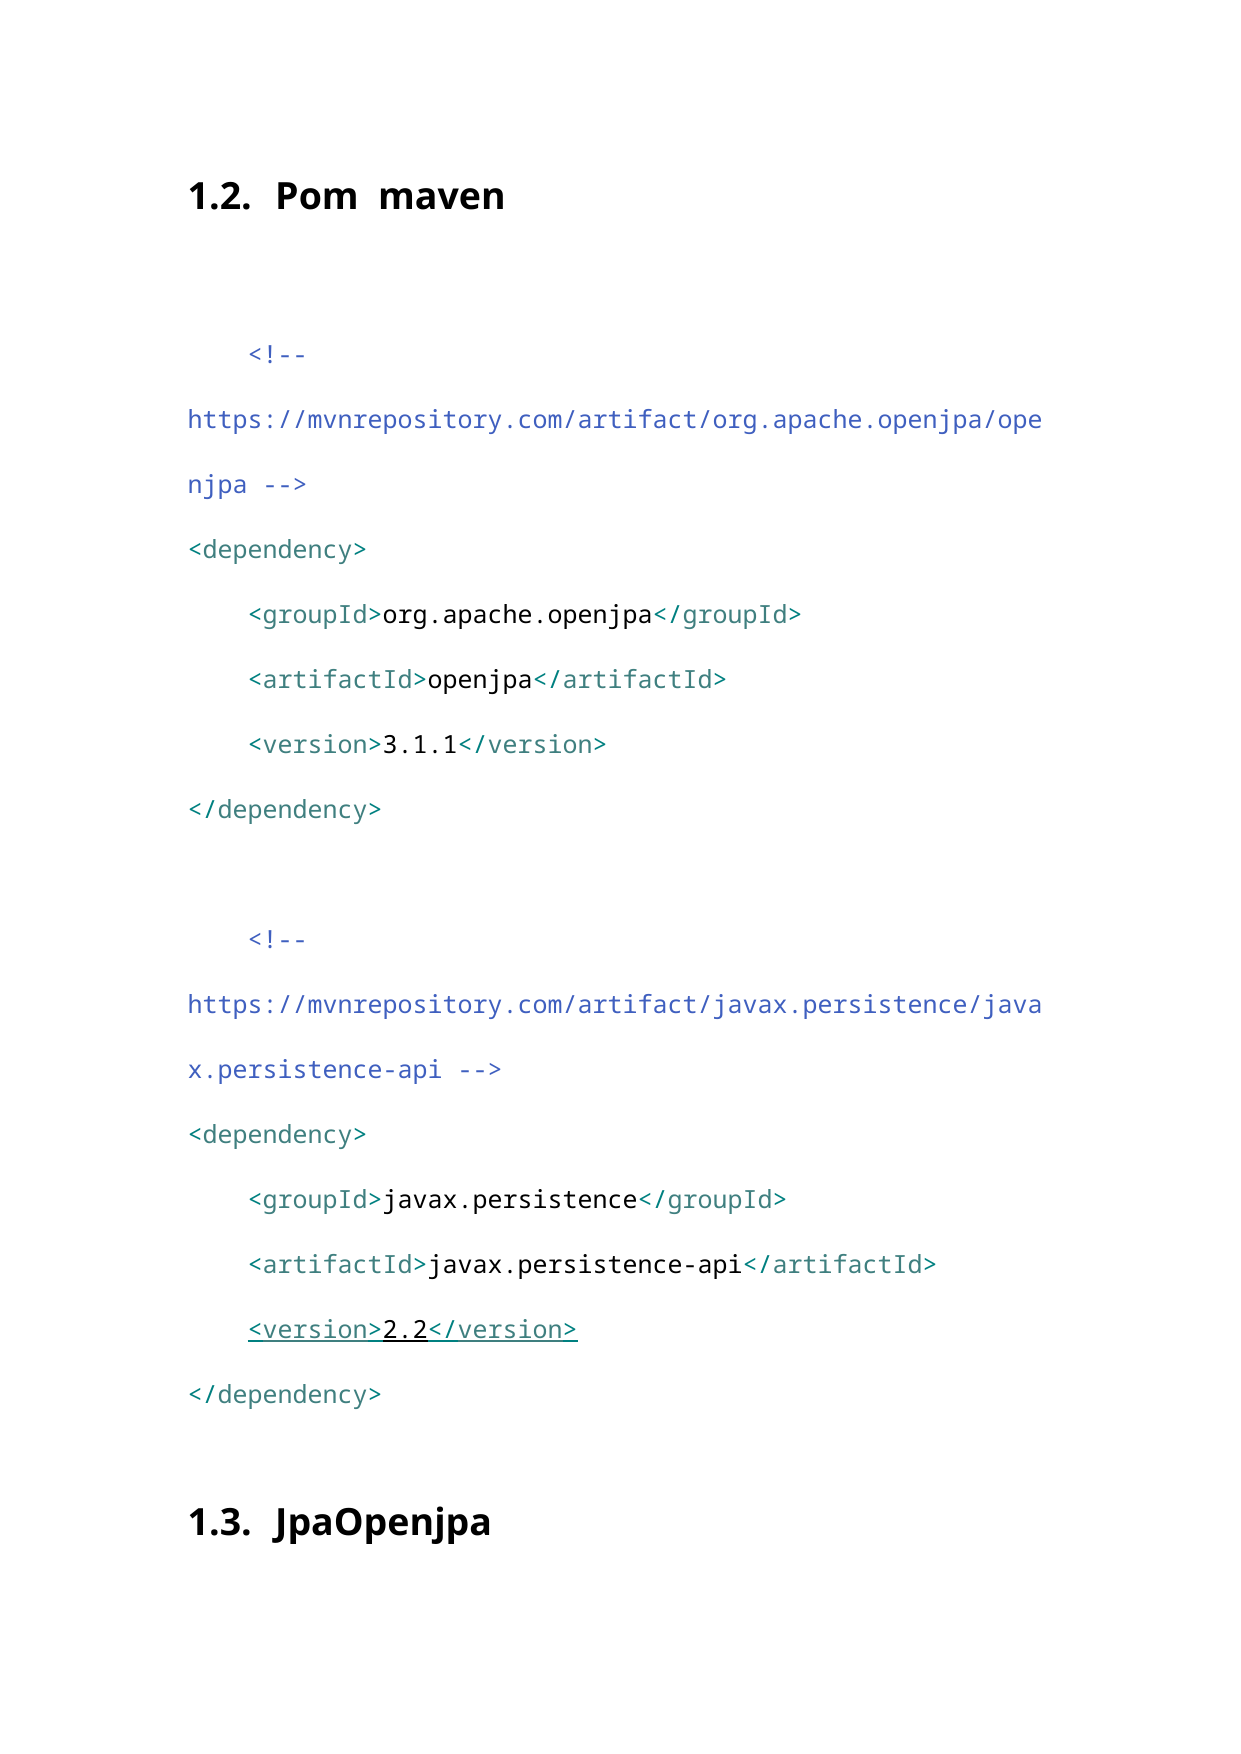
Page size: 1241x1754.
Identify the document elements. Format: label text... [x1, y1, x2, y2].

text <groupId>javax.persistence</groupId> [187, 1166, 1053, 1231]
text <dependency> [187, 516, 1053, 581]
subtitle JpaOpenjpa [187, 1488, 1053, 1553]
text </dependency> [187, 776, 1053, 841]
text <!-- https://mvnrepository.com/artifact/org.apache.openjpa/openjpa --> [187, 321, 1053, 516]
text <dependency> [187, 1101, 1053, 1166]
text <artifactId>openjpa</artifactId> [187, 646, 1053, 711]
text <artifactId>javax.persistence-api</artifactId> [187, 1231, 1053, 1296]
subtitle Pom maven [187, 162, 1053, 227]
text <!-- https://mvnrepository.com/artifact/javax.persistence/javax.persistence-api --> [187, 906, 1053, 1101]
text <groupId>org.apache.openjpa</groupId> [187, 581, 1053, 646]
text </dependency> [187, 1361, 1053, 1426]
text <version>3.1.1</version> [187, 711, 1053, 776]
text <version>2.2</version> [187, 1296, 1053, 1361]
